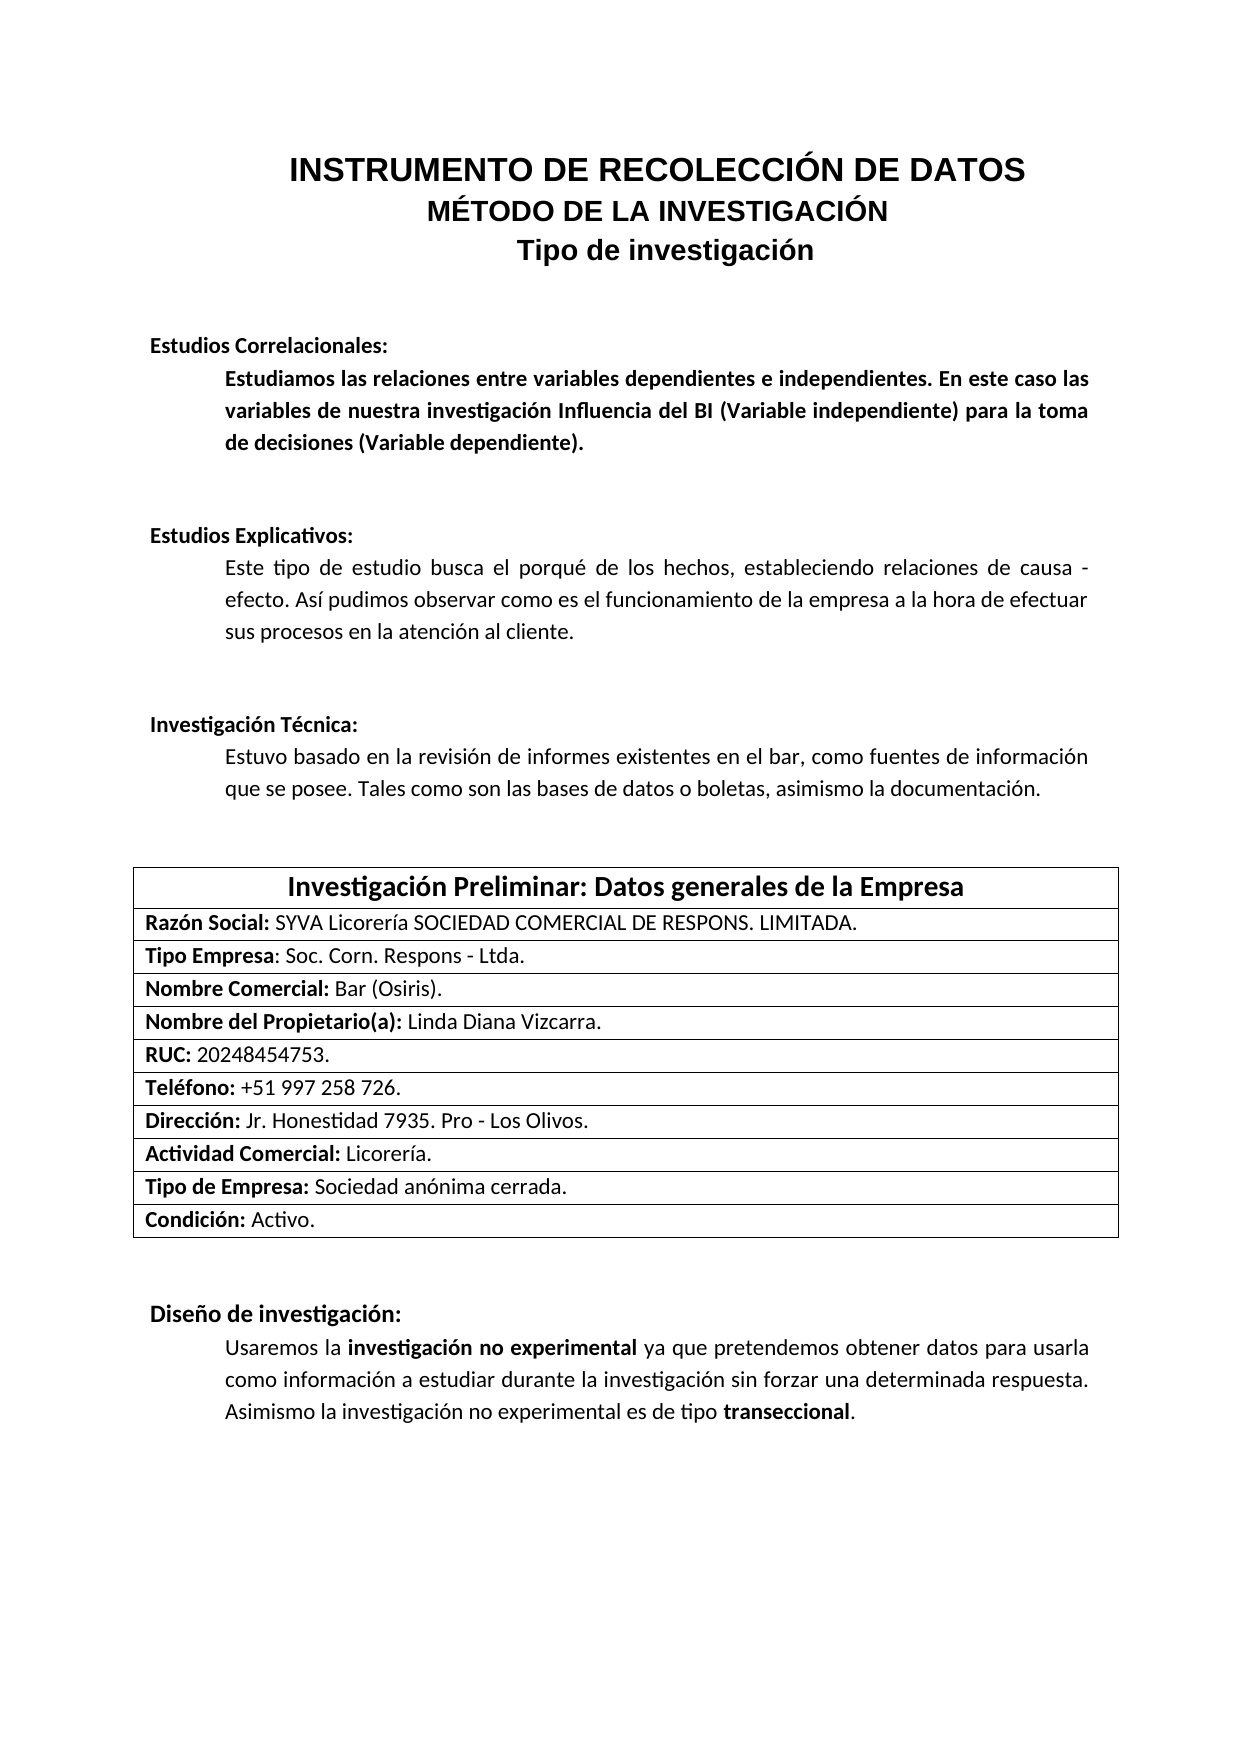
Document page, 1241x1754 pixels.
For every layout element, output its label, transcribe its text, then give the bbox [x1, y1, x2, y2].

table_cell Tipo de Empresa: Sociedad anónima cerrada. [134, 1172, 1118, 1204]
table_cell Actividad Comercial: Licorería. [134, 1139, 1118, 1171]
table_cell Razón Social: SYVA Licorería SOCIEDAD COMERCIAL DE RESPONS. LIMITADA. [134, 909, 1118, 940]
text Estudios Correlacionales: [150, 332, 1090, 360]
text Estudiamos las relaciones entre variables dependientes e independientes. En este caso las variables de nuestra investigación Influencia del BI (Variable independiente) para la toma de decisiones (Variable dependiente). [225, 364, 1090, 456]
table_cell Nombre del Propietario(a): Linda Diana Vizcarra. [134, 1007, 1118, 1039]
text INSTRUMENTO DE RECOLECCIÓN DE DATOS [150, 150, 1090, 188]
table_cell Dirección: Jr. Honestidad 7935. Pro - Los Olivos. [134, 1106, 1118, 1138]
table_header Investigación Preliminar: Datos generales de la Empresa [134, 868, 1118, 907]
text Estuvo basado en la revisión de informes existentes en el bar, como fuentes de información que se posee. Tales como son las bases de datos o boletas, asimismo la documentación. [225, 742, 1090, 802]
text Usaremos la investigación no experimental ya que pretendemos obtener datos para usarla como información a estudiar durante la investigación sin forzar una determinada respuesta. Asimismo la investigación no experimental es de tipo transeccional. [225, 1333, 1090, 1426]
text Tipo de investigación [150, 233, 1090, 266]
table_cell Tipo Empresa: Soc. Corn. Respons - Ltda. [134, 941, 1118, 973]
text Estudios Explicativos: [150, 521, 1090, 549]
text ﻿Investigación Técnica: [150, 710, 1090, 738]
table_cell RUC: 20248454753. [134, 1040, 1118, 1072]
text Diseño de investigación: [150, 1298, 1090, 1329]
table_cell Condición: Activo. [134, 1205, 1118, 1237]
table_cell Nombre Comercial: Bar (Osiris). [134, 974, 1118, 1006]
text Este tipo de estudio busca el porqué de los hechos, estableciendo relaciones de causa - efecto. Así pudimos observar como es el funcionamiento de la empresa a la hora de efectuar sus procesos en la atención al cliente. [225, 553, 1090, 645]
text MÉTODO DE LA INVESTIGACIÓN [150, 194, 1090, 228]
table_cell Teléfono: +51 997 258 726. [134, 1073, 1118, 1105]
